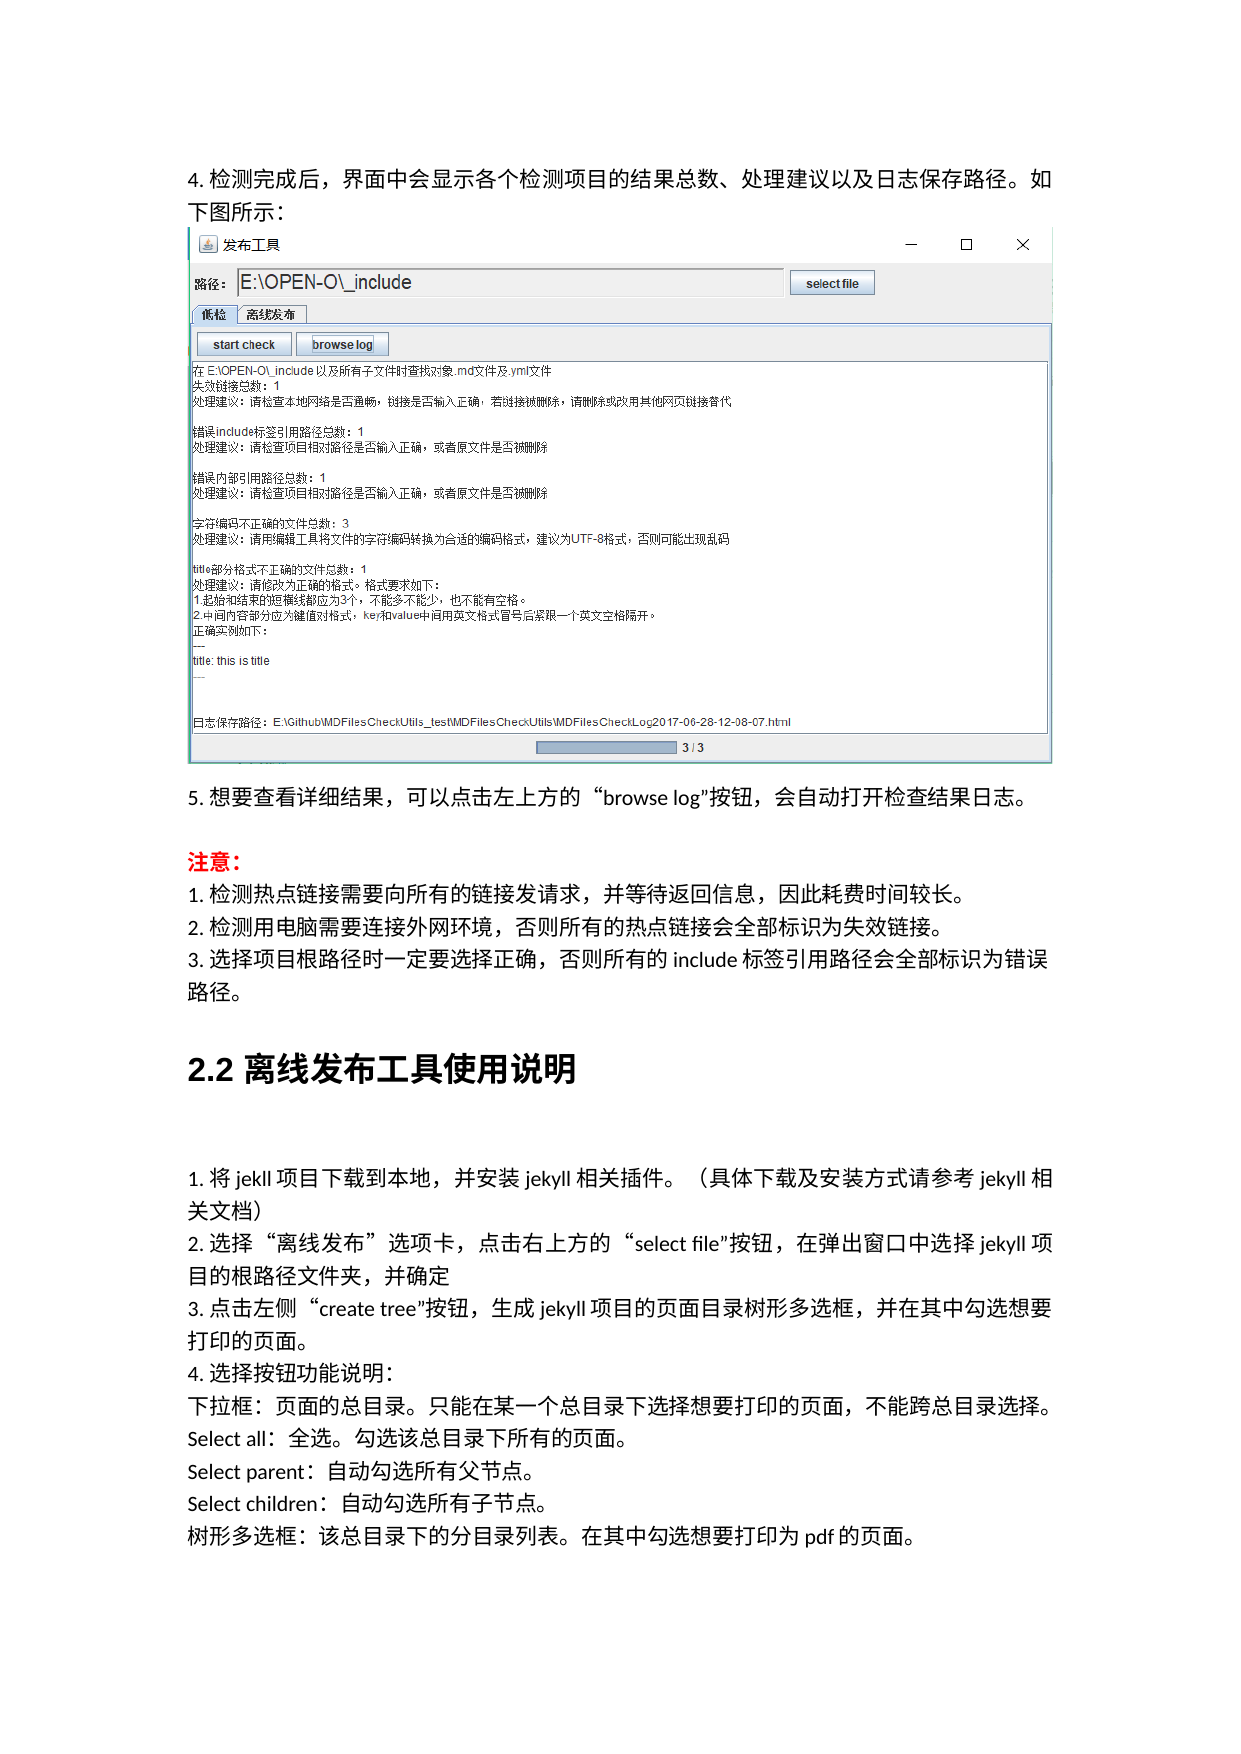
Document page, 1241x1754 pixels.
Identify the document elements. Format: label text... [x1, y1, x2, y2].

list 2. 检测用电脑需要连接外网环境，否则所有的热点链接会全部标识为失效链接。 [187, 909, 1053, 942]
list Select parent：自动勾选所有父节点。 [187, 1453, 1053, 1486]
picture [187, 227, 1053, 764]
list Select all：全选。勾选该总目录下所有的页面。 [187, 1421, 1053, 1453]
list 想要查看详细结果，可以点击左上方的“browse log”按钮，会自动打开检查结果日志。 [187, 779, 1053, 812]
list 注意： [187, 844, 1053, 877]
list 选择按钮功能说明： [187, 1356, 1053, 1388]
list 3. 选择项目根路径时一定要选择正确，否则所有的include标签引用路径会全部标识为错误路径。 [187, 942, 1053, 1007]
subtitle 2.2 离线发布工具使用说明 [187, 1034, 1053, 1099]
list 点击左侧“create tree”按钮，生成jekyll项目的页面目录树形多选框，并在其中勾选想要打印的页面。 [187, 1291, 1053, 1356]
list Select children：自动勾选所有子节点。 [187, 1486, 1053, 1518]
list 树形多选框：该总目录下的分目录列表。在其中勾选想要打印为pdf的页面。 [187, 1518, 1053, 1551]
list 将jekll项目下载到本地，并安装jekyll相关插件。（具体下载及安装方式请参考jekyll相关文档） [187, 1161, 1053, 1226]
list 下拉框：页面的总目录。只能在某一个总目录下选择想要打印的页面，不能跨总目录选择。 [187, 1388, 1053, 1421]
list 选择“离线发布”选项卡，点击右上方的“select file”按钮，在弹出窗口中选择jekyll项目的根路径文件夹，并确定 [187, 1226, 1053, 1291]
list 检测热点链接需要向所有的链接发请求，并等待返回信息，因此耗费时间较长。 [187, 877, 1053, 909]
list 检测完成后，界面中会显示各个检测项目的结果总数、处理建议以及日志保存路径。如下图所示： [187, 162, 1053, 227]
